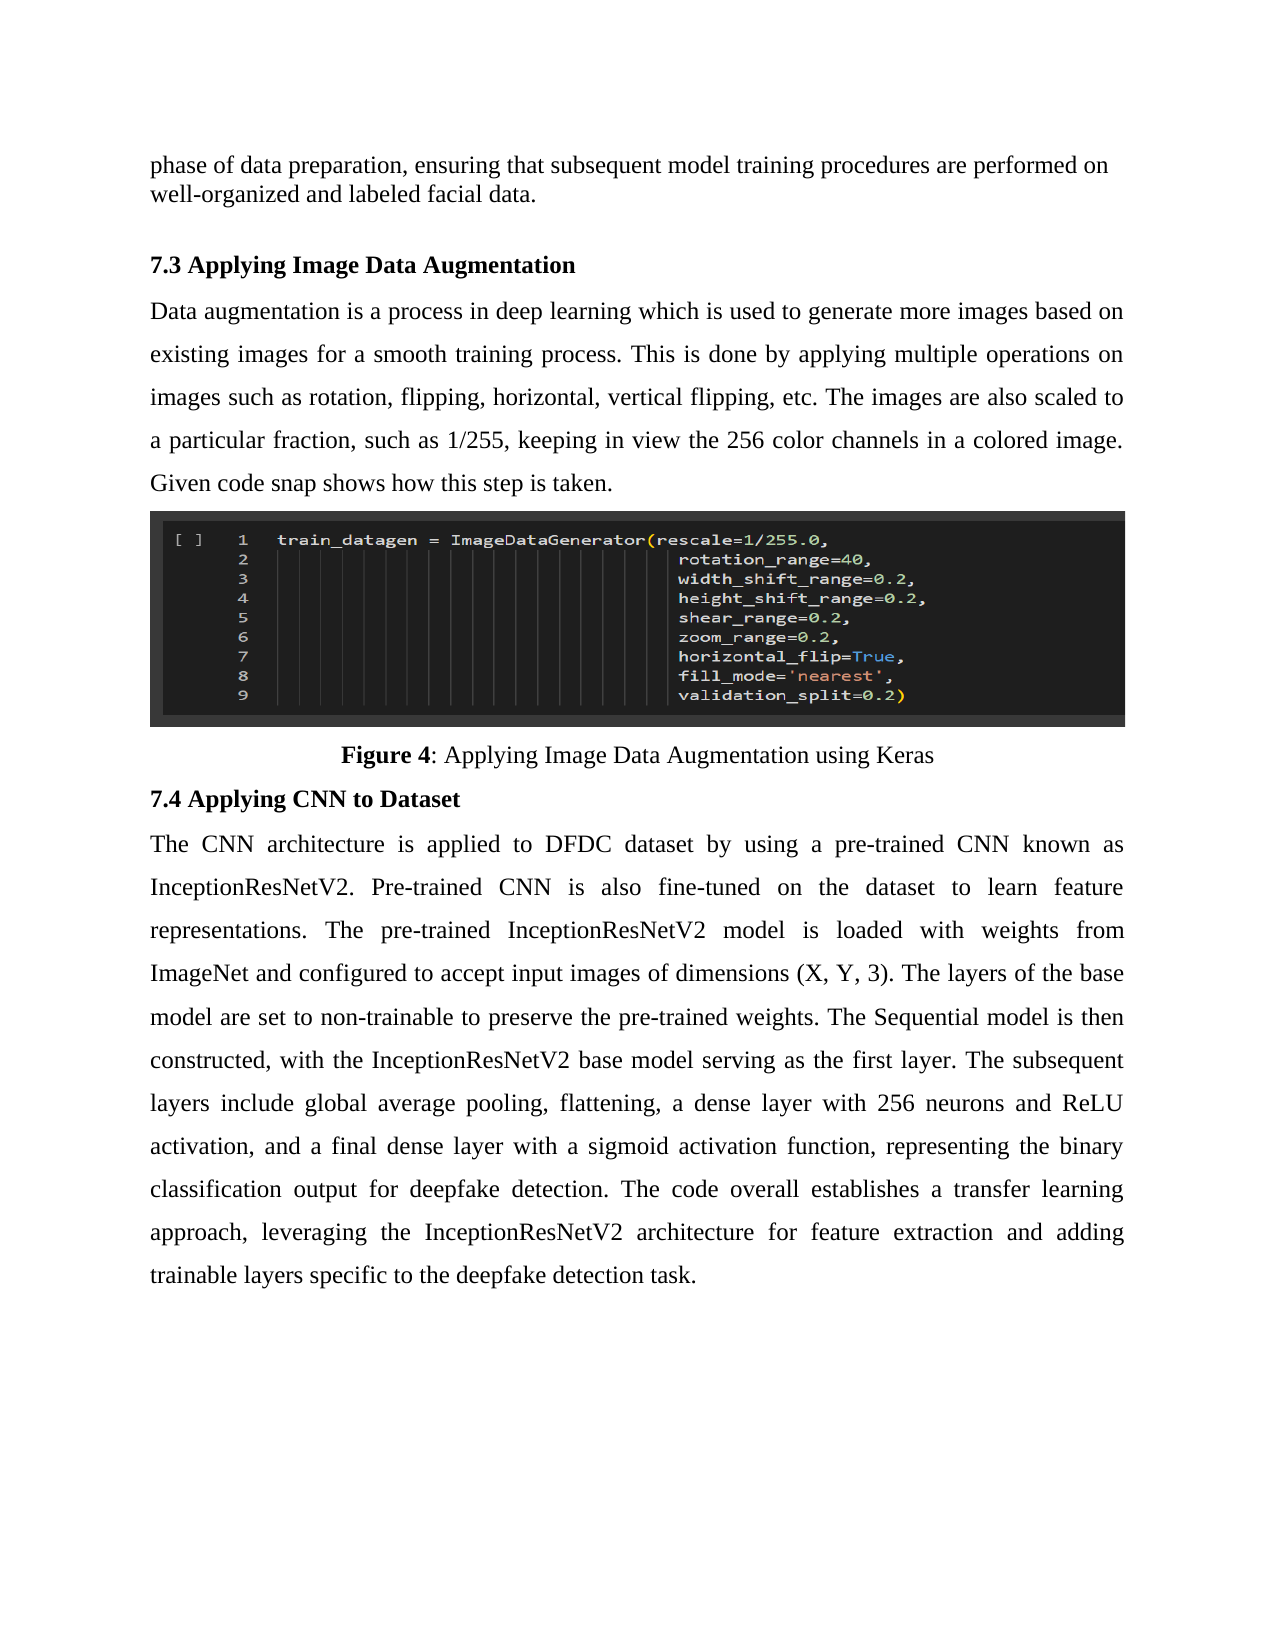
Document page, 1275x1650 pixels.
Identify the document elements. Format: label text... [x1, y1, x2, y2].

subtitle 7.4 Applying CNN to Dataset [150, 784, 1125, 812]
text Figure 4: Applying Image Data Augmentation using Keras [150, 741, 1125, 769]
picture [150, 511, 1125, 727]
subtitle 7.3 Applying Image Data Augmentation [150, 251, 1125, 279]
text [150, 150, 1125, 207]
text Data augmentation is a process in deep learning which is used to generate more images based on existing images for a smooth training process. This is done by applying multiple operations on images such as rotation, flipping, horizontal, vertical flipping, etc. The images are also scaled to a particular fraction, such as 1/255, keeping in view the 256 color channels in a colored image. Given code snap shows how this step is taken. [150, 296, 1125, 497]
text The CNN architecture is applied to DFDC dataset by using a pre-trained CNN known as InceptionResNetV2. Pre-trained CNN is also fine-tuned on the dataset to learn feature representations. The pre-trained InceptionResNetV2 model is loaded with weights from ImageNet and configured to accept input images of dimensions (X, Y, 3). The layers of the base model are set to non-trainable to preserve the pre-trained weights. The Sequential model is then constructed, with the InceptionResNetV2 base model serving as the first layer. The subsequent layers include global average pooling, flattening, a dense layer with 256 neurons and ReLU activation, and a final dense layer with a sigmoid activation function, representing the binary classification output for deepfake detection. The code overall establishes a transfer learning approach, leveraging the InceptionResNetV2 architecture for feature extraction and adding trainable layers specific to the deepfake detection task. [150, 829, 1125, 1289]
